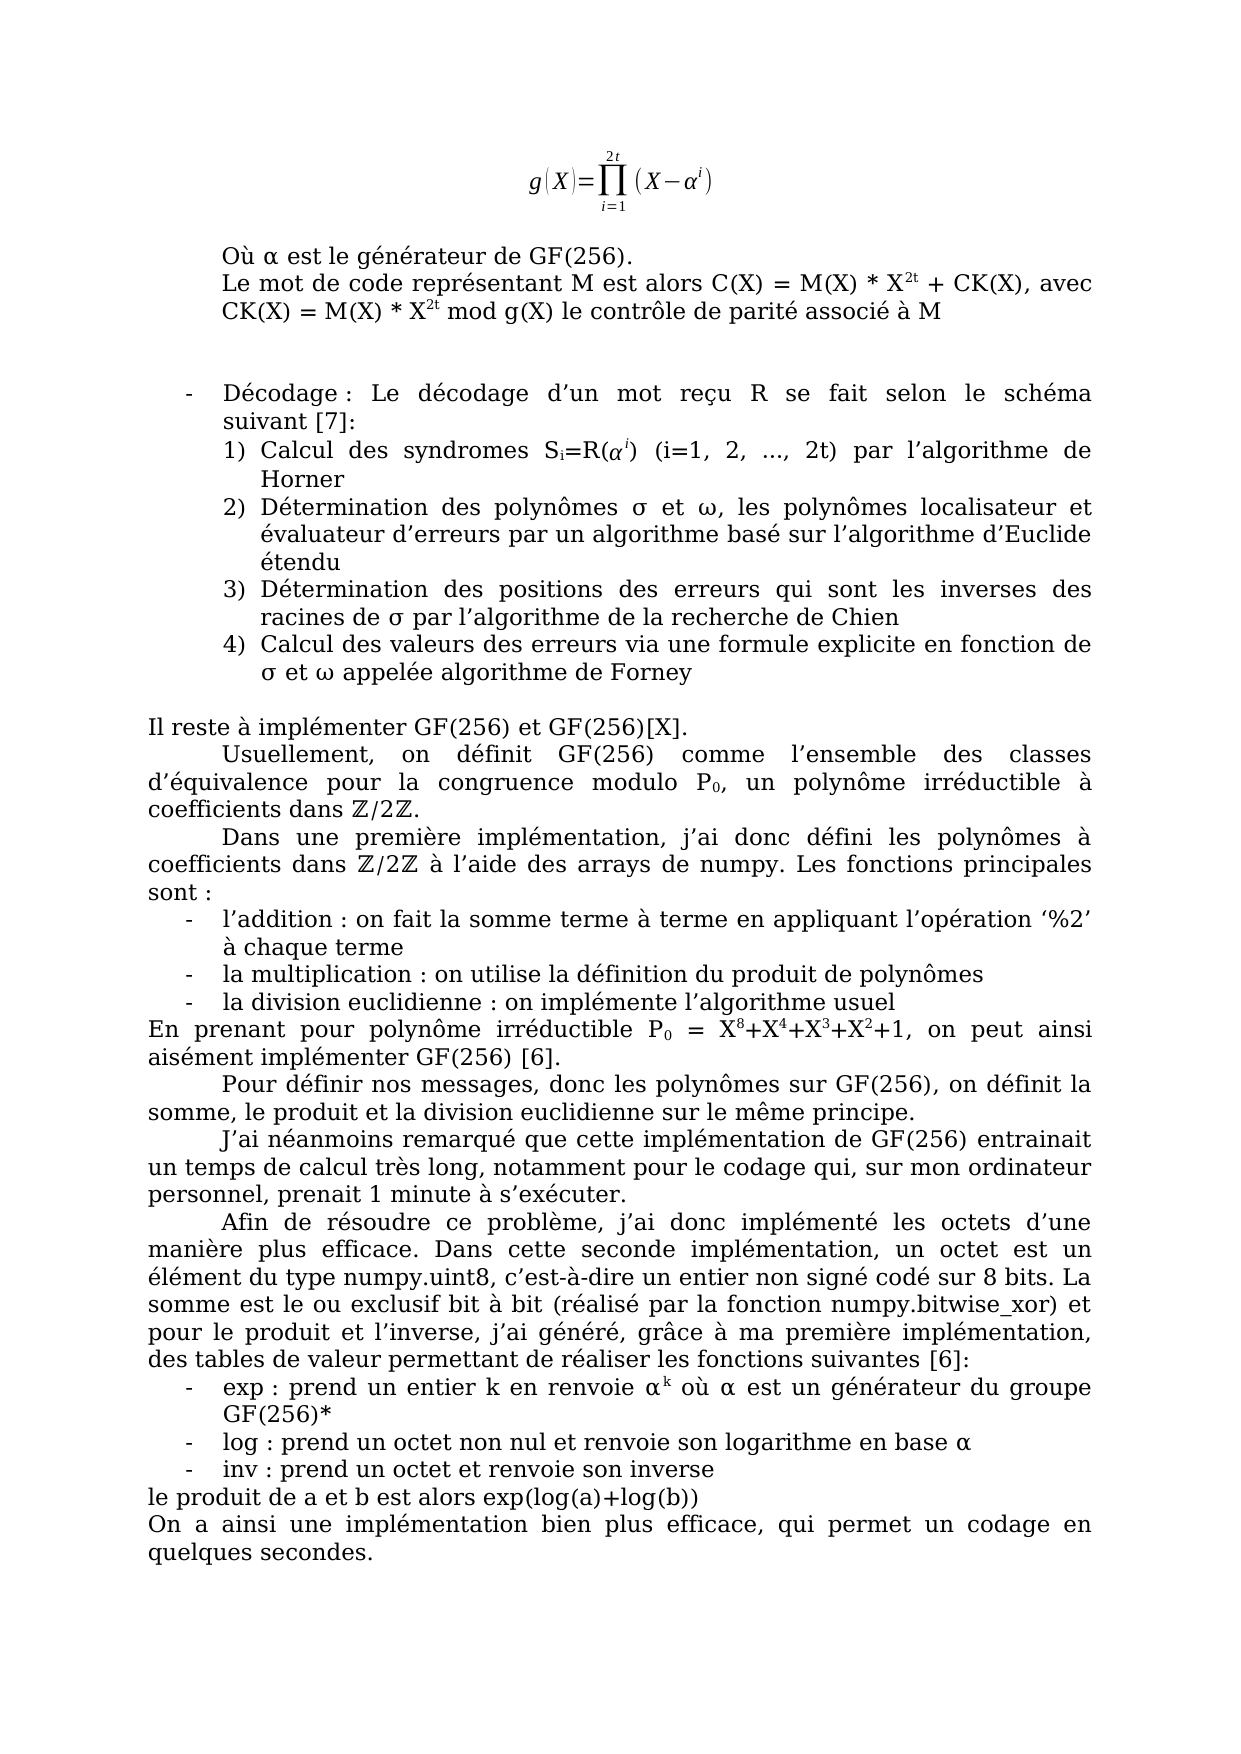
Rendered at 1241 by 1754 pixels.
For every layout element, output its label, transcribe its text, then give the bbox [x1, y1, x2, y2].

text le produit de a et b est alors exp(log(a)+log(b)) [148, 1483, 1093, 1510]
list la multiplication : on utilise la définition du produit de polynômes [185, 960, 1093, 988]
text Dans une première implémentation, j’ai donc défini les polynômes à coefficients dans ℤ/2ℤ à l’aide des arrays de numpy. Les fonctions principales sont : [148, 823, 1093, 905]
text Usuellement, on définit GF(256) comme l’ensemble des classes d’équivalence pour la congruence modulo P0, un polynôme irréductible à coefficients dans ℤ/2ℤ. [148, 740, 1093, 823]
text Il reste à implémenter GF(256) et GF(256)[X]. [148, 713, 1093, 740]
text En prenant pour polynôme irréductible P0 = X8+X4+X3+X2+1, on peut ainsi aisément implémenter GF(256) [6]. [148, 1015, 1093, 1070]
text Pour définir nos messages, donc les polynômes sur GF(256), on définit la somme, le produit et la division euclidienne sur le même principe. [148, 1070, 1093, 1125]
list inv : prend un octet et renvoie son inverse [185, 1455, 1093, 1483]
list la division euclidienne : on implémente l’algorithme usuel [185, 988, 1093, 1015]
list Détermination des positions des erreurs qui sont les inverses des racines de σ par l’algorithme de la recherche de Chien [223, 575, 1093, 630]
text On a ainsi une implémentation bien plus efficace, qui permet un codage en quelques secondes. [148, 1510, 1093, 1565]
text Où α est le générateur de GF(256). [148, 242, 1093, 269]
list Détermination des polynômes σ et ω, les polynômes localisateur et évaluateur d’erreurs par un algorithme basé sur l’algorithme d’Euclide étendu [223, 493, 1093, 575]
text Afin de résoudre ce problème, j’ai donc implémenté les octets d’une manière plus efficace. Dans cette seconde implémentation, un octet est un élément du type numpy.uint8, c’est-à-dire un entier non signé codé sur 8 bits. La somme est le ou exclusif bit à bit (réalisé par la fonction numpy.bitwise_xor) et pour le produit et l’inverse, j’ai généré, grâce à ma première implémentation, des tables de valeur permettant de réaliser les fonctions suivantes [6]: [148, 1208, 1093, 1373]
text J’ai néanmoins remarqué que cette implémentation de GF(256) entrainait un temps de calcul très long, notamment pour le codage qui, sur mon ordinateur personnel, prenait 1 minute à s’exécuter. [148, 1125, 1093, 1208]
list l’addition : on fait la somme terme à terme en appliquant l’opération ‘%2’ à chaque terme [185, 905, 1093, 960]
list log : prend un octet non nul et renvoie son logarithme en base α [185, 1428, 1093, 1455]
list Décodage : Le décodage d’un mot reçu R se fait selon le schéma suivant [7]: [185, 379, 1093, 434]
list exp : prend un entier k en renvoie αk où α est un générateur du groupe GF(256)* [185, 1373, 1093, 1428]
list Calcul des syndromes Si=R() (i=1, 2, …, 2t) par l’algorithme de Horner [223, 434, 1093, 493]
text Le mot de code représentant M est alors C(X) = M(X) * X2t + CK(X), avec CK(X) = M(X) * X2t mod g(X) le contrôle de parité associé à M [221, 269, 1093, 324]
list Calcul des valeurs des erreurs via une formule explicite en fonction de σ et ω appelée algorithme de Forney [223, 630, 1093, 685]
